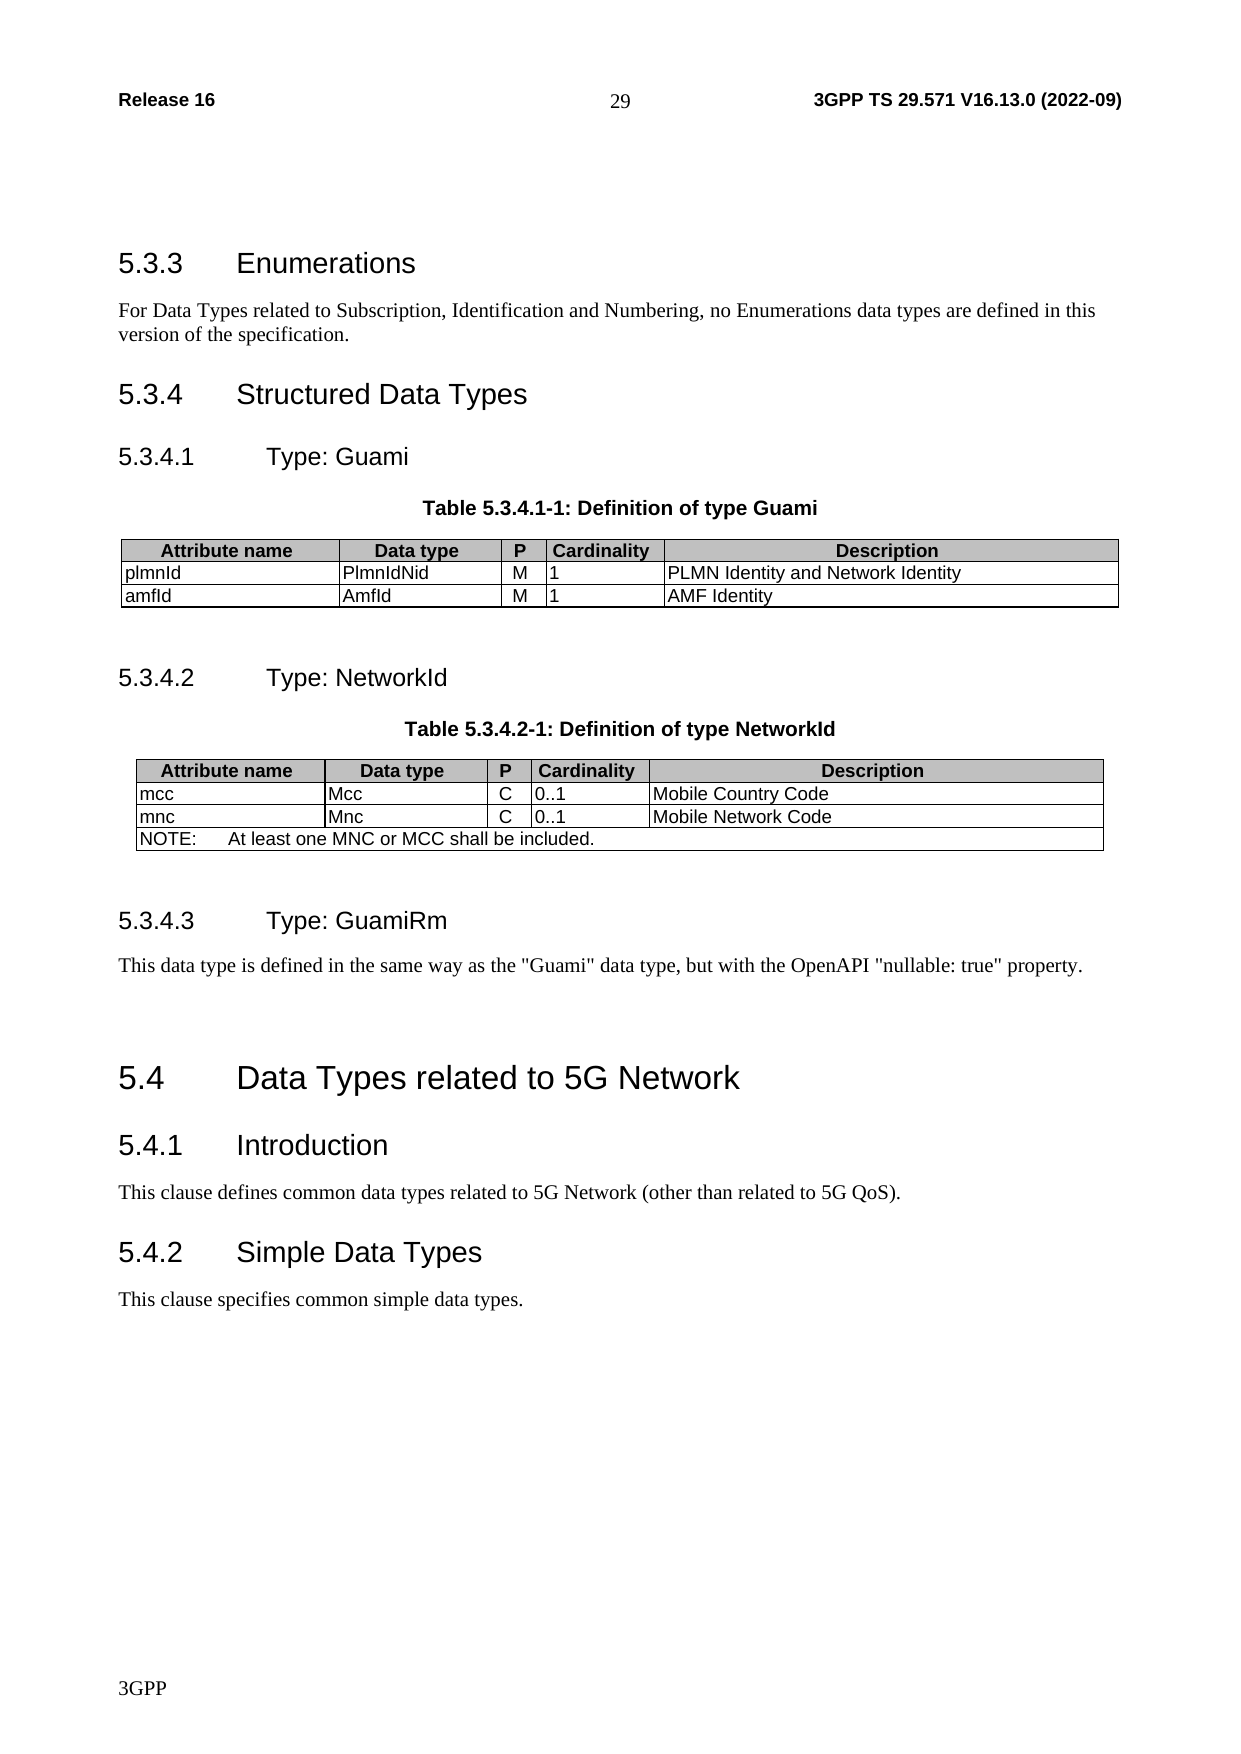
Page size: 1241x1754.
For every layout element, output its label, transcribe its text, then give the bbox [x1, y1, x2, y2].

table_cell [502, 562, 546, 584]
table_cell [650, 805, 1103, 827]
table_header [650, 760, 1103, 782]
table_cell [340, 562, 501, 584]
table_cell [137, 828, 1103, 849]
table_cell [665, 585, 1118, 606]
subtitle 5.4 Data Types related to 5G Network [118, 1058, 1122, 1096]
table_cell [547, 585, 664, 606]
subtitle 5.4.1 Introduction [118, 1127, 1122, 1161]
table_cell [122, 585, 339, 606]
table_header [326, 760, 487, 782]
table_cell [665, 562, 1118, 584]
subtitle 5.3.3 Enumerations [118, 246, 1122, 279]
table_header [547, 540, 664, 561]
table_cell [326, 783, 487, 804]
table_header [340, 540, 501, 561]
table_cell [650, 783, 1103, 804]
subtitle 5.3.4.3 Type: GuamiRm [118, 906, 1122, 935]
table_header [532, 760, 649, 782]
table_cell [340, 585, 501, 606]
text Table 5.3.4.1-1: Definition of type Guami [118, 496, 1122, 520]
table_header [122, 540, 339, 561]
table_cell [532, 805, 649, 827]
text This clause specifies common simple data types. [118, 1287, 1122, 1311]
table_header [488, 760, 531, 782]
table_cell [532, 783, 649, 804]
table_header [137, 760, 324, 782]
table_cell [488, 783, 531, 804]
text Table 5.3.4.2-1: Definition of type NetworkId [118, 716, 1122, 740]
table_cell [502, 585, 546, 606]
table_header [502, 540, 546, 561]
subtitle 5.3.4.1 Type: Guami [118, 442, 1122, 471]
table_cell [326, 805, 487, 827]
subtitle 5.3.4.2 Type: NetworkId [118, 663, 1122, 691]
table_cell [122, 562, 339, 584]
text This data type is defined in the same way as the "Guami" data type, but with the OpenAPI "nullable: true" property. [118, 953, 1122, 977]
text This clause defines common data types related to 5G Network (other than related to 5G QoS). [118, 1180, 1122, 1204]
subtitle 5.4.2 Simple Data Types [118, 1235, 1122, 1269]
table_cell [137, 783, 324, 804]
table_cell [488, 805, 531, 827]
text For Data Types related to Subscription, Identification and Numbering, no Enumerations data types are defined in this version of the specification. [118, 298, 1122, 346]
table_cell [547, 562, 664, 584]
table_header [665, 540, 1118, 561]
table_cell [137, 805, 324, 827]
subtitle 5.3.4 Structured Data Types [118, 377, 1122, 411]
